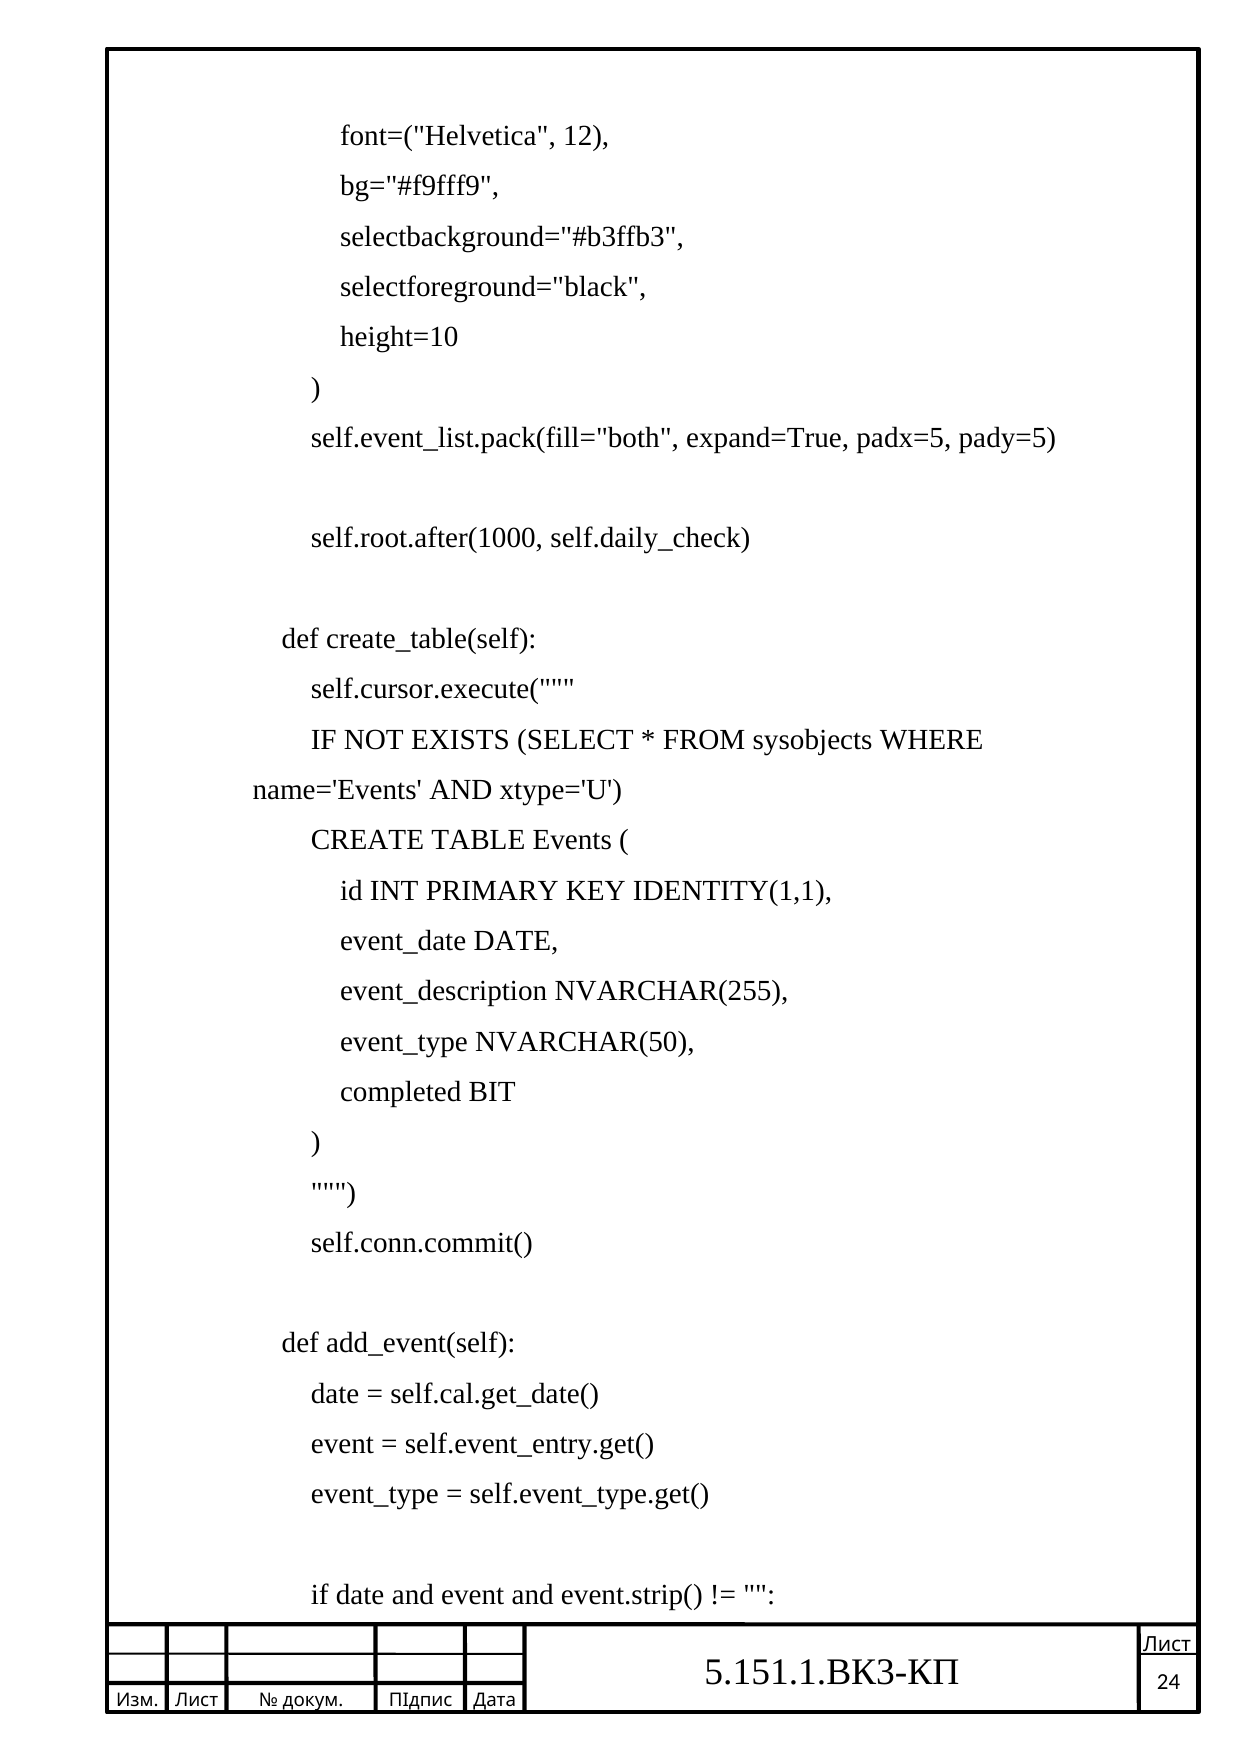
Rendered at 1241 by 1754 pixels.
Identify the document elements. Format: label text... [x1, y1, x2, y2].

list id INT PRIMARY KEY IDENTITY(1,1), [252, 873, 1152, 906]
list event_type NVARCHAR(50), [252, 1024, 1152, 1057]
list ) [252, 1124, 1152, 1158]
list selectbackground="#b3ffb3", [252, 219, 1152, 252]
list if date and event and event.strip() != "": [252, 1577, 1152, 1611]
list height=10 [252, 319, 1152, 353]
list event_description NVARCHAR(255), [252, 973, 1152, 1007]
list event_date DATE, [252, 923, 1152, 957]
list bg="#f9fff9", [252, 168, 1152, 202]
list self.conn.commit() [252, 1225, 1152, 1258]
list IF NOT EXISTS (SELECT * FROM sysobjects WHERE name='Events' AND xtype='U') [252, 722, 1152, 806]
list completed BIT [252, 1074, 1152, 1108]
list selectforeground="black", [252, 269, 1152, 303]
list def add_event(self): [252, 1326, 1152, 1359]
list self.event_list.pack(fill="both", expand=True, padx=5, pady=5) [252, 420, 1152, 453]
list def create_table(self): [252, 621, 1152, 655]
list date = self.cal.get_date() [252, 1376, 1152, 1409]
list self.root.after(1000, self.daily_check) [252, 521, 1152, 554]
list ) [252, 370, 1152, 403]
list font=("Helvetica", 12), [252, 118, 1152, 152]
list event = self.event_entry.get() [252, 1426, 1152, 1460]
list self.cursor.execute(""" [252, 672, 1152, 705]
list CREATE TABLE Events ( [252, 822, 1152, 856]
list event_type = self.event_type.get() [252, 1477, 1152, 1510]
list """) [252, 1175, 1152, 1208]
